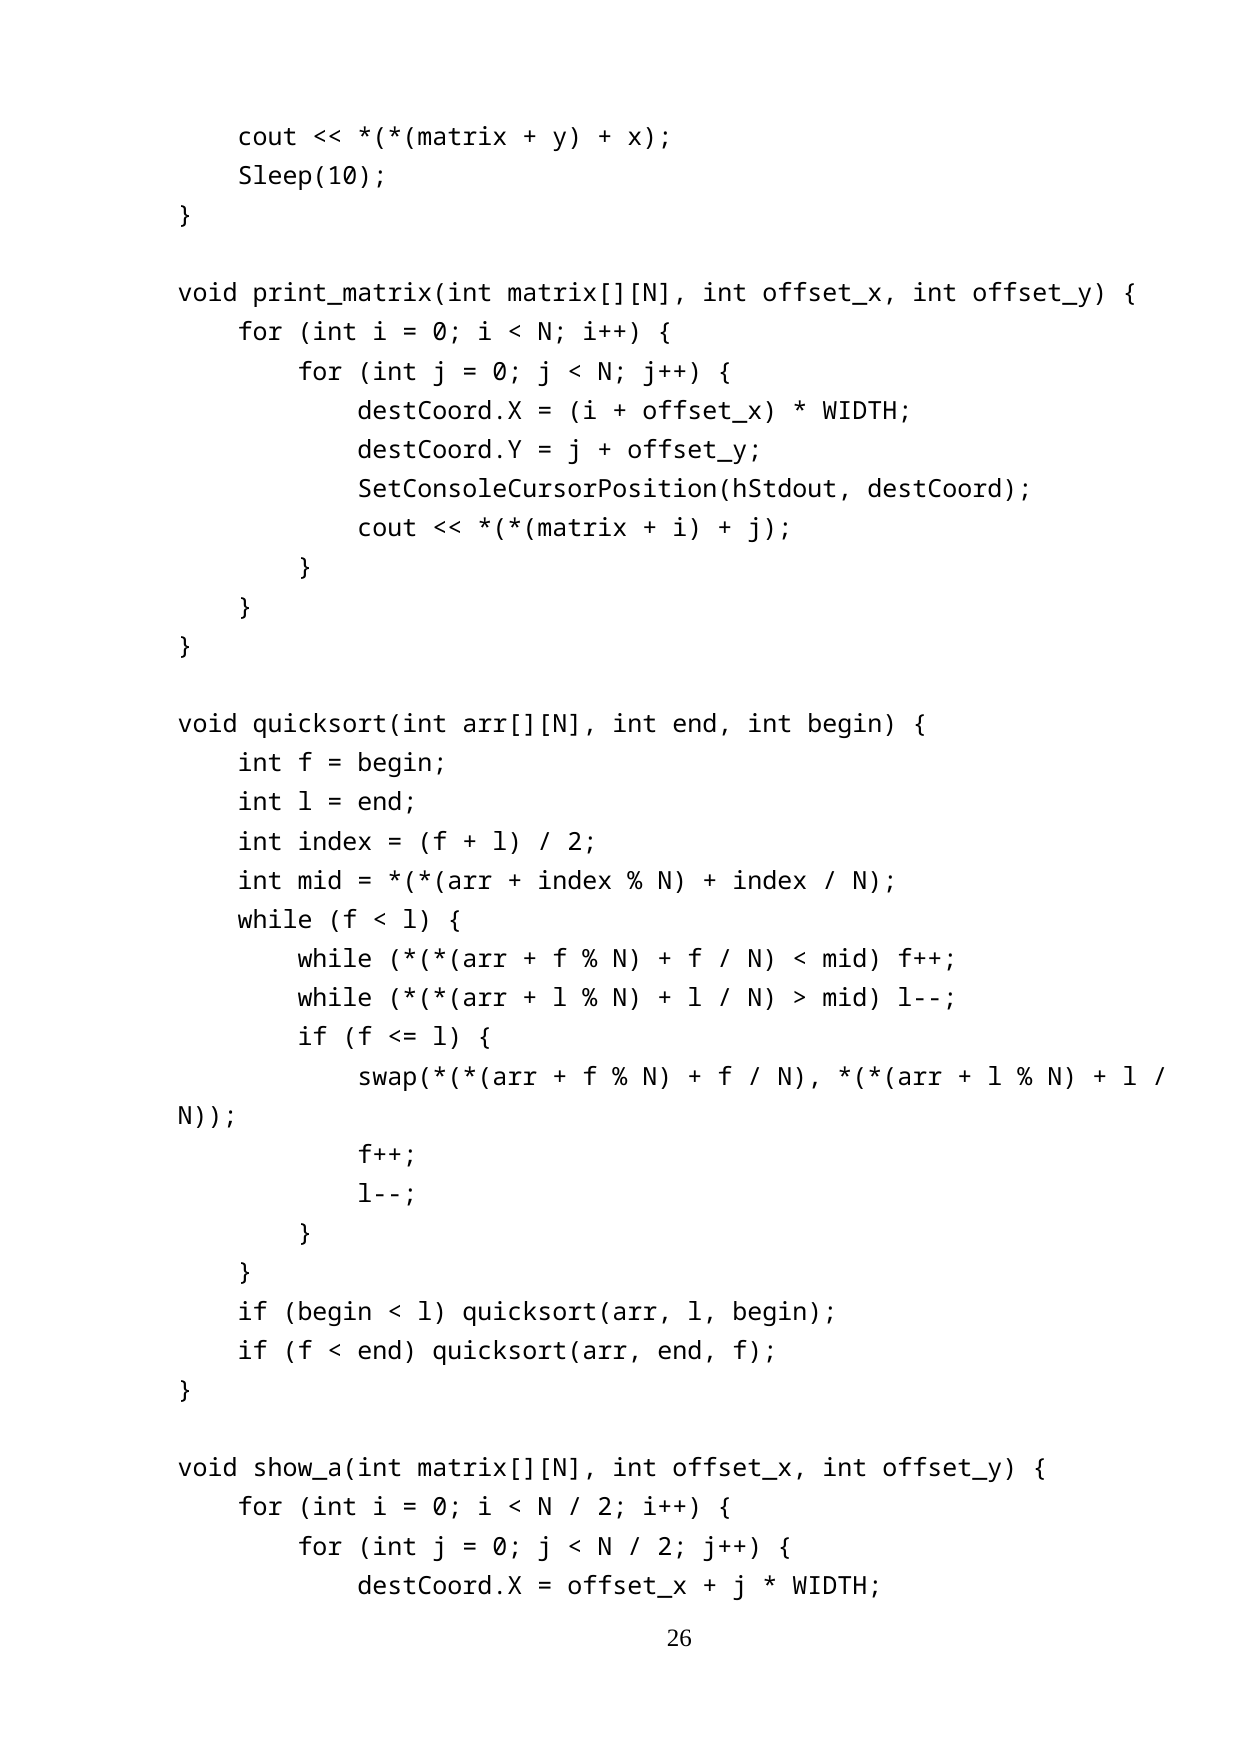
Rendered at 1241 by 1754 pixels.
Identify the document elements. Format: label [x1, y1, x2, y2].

text [177, 118, 1181, 1601]
